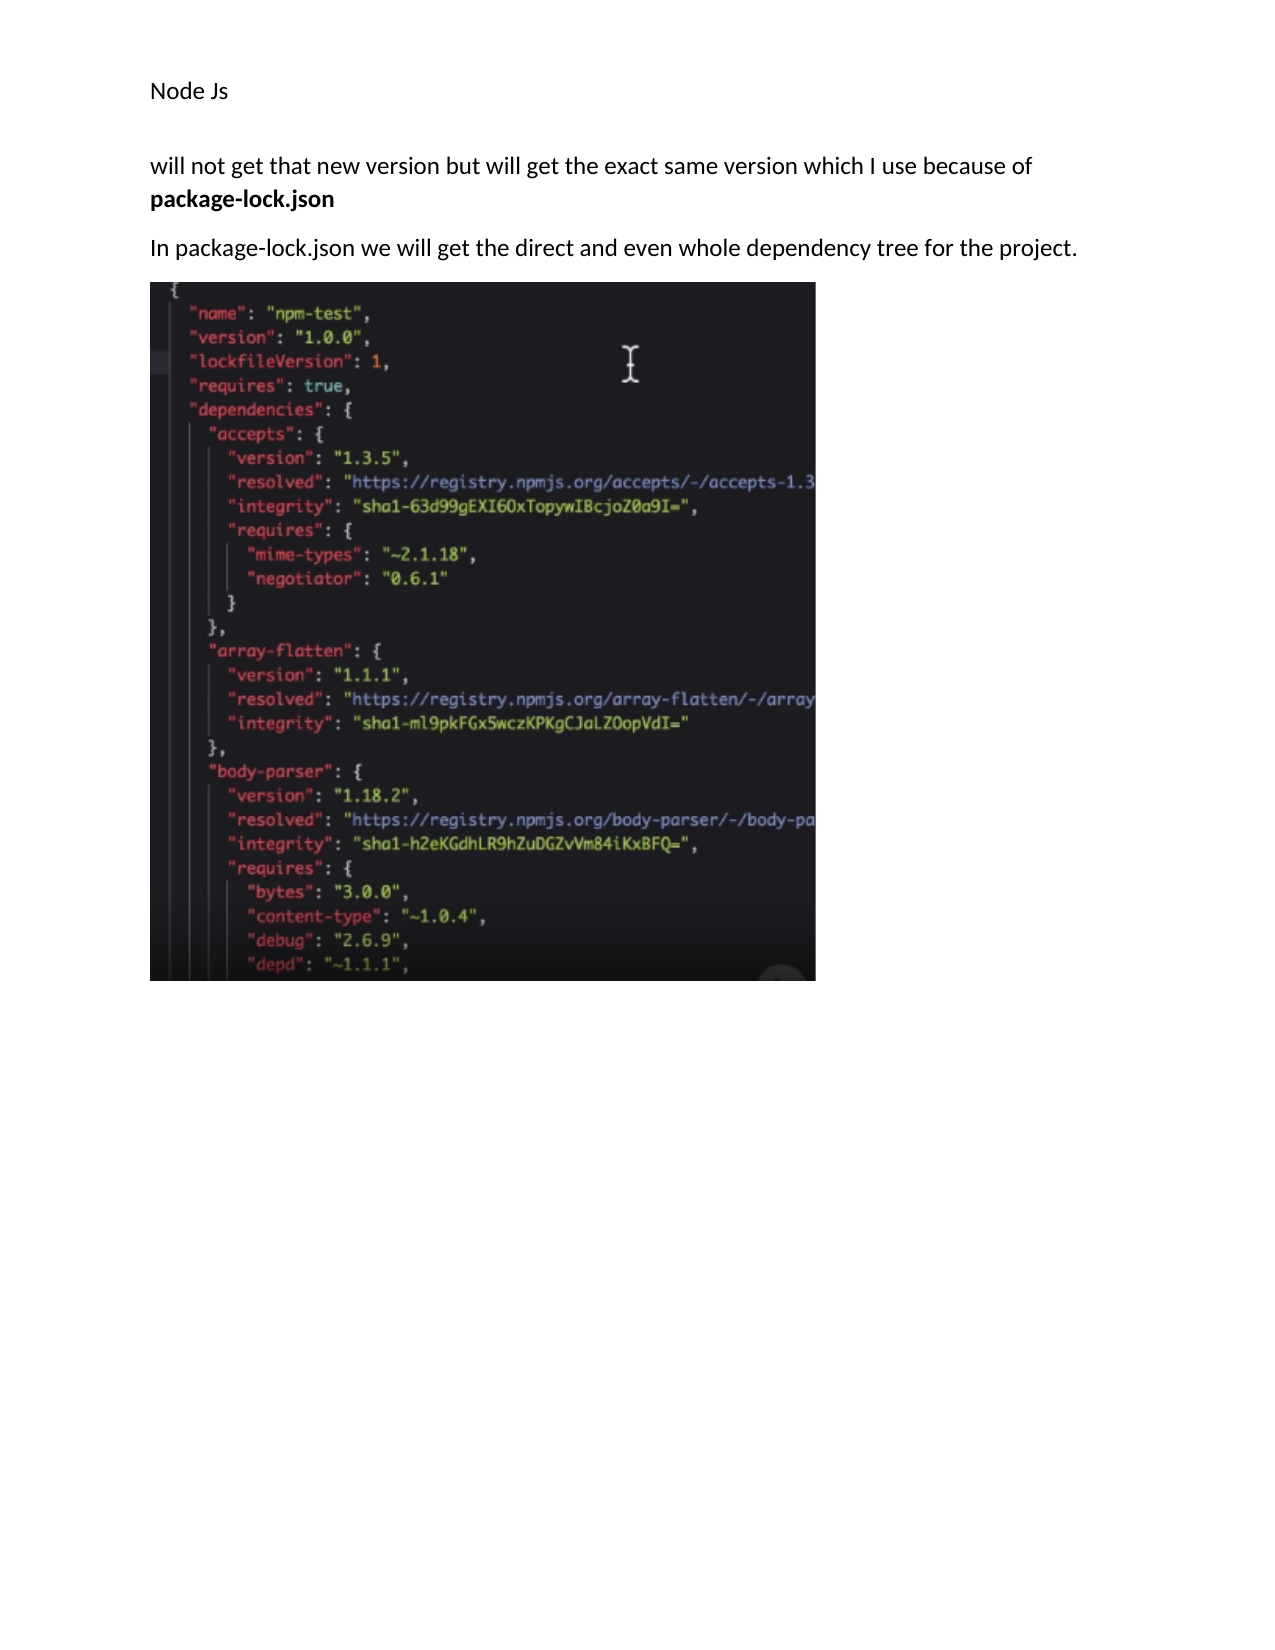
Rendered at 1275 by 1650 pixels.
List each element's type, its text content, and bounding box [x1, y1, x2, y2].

text In package-lock.json we will get the direct and even whole dependency tree for the project. [150, 232, 1125, 263]
picture [150, 282, 816, 981]
